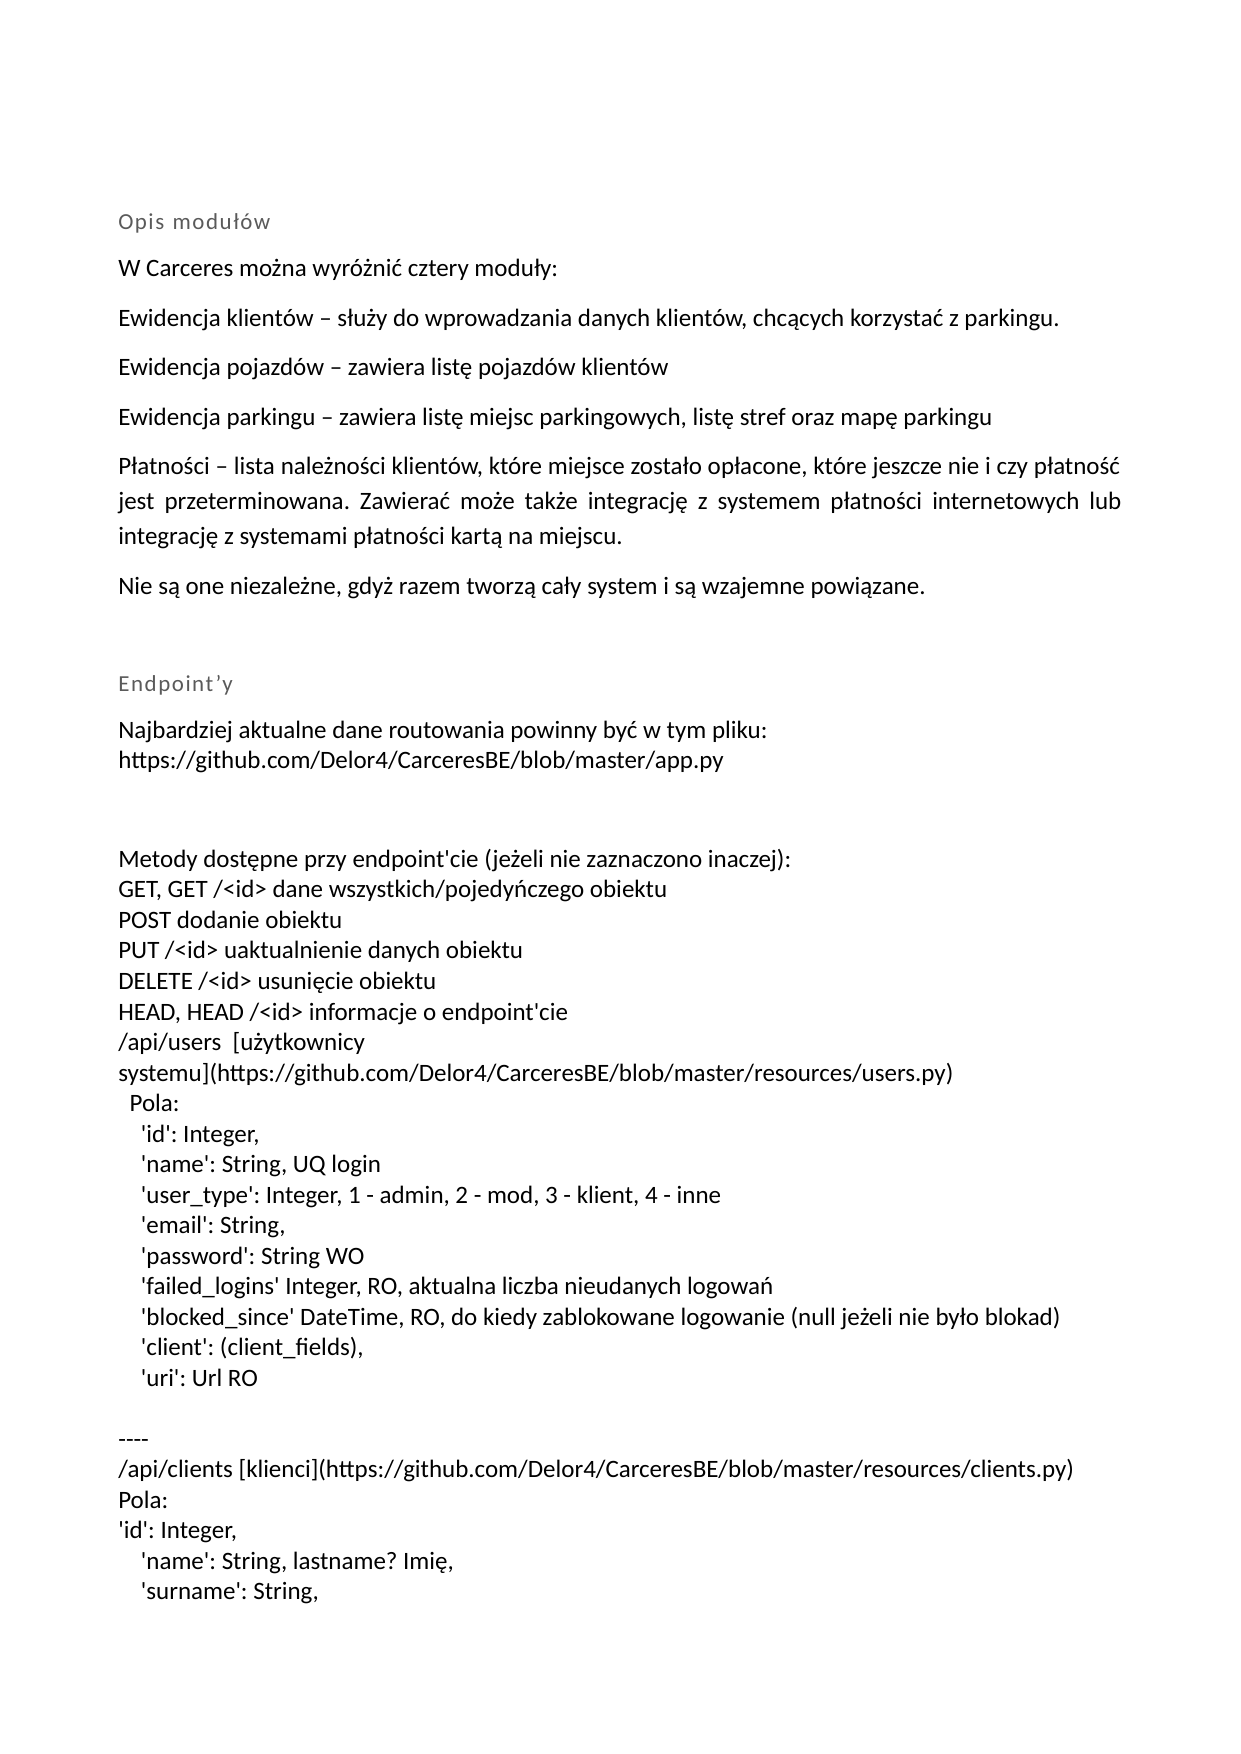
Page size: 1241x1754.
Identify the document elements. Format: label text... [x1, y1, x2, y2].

text 'failed_logins' Integer, RO, aktualna liczba nieudanych logowań [118, 1270, 1122, 1301]
text Ewidencja klientów – służy do wprowadzania danych klientów, chcących korzystać z parkingu. [118, 302, 1122, 332]
text 'name': String, lastname? Imię, [118, 1545, 1122, 1576]
text DELETE /<id> usunięcie obiektu [118, 965, 1122, 996]
text ---- [118, 1423, 1122, 1453]
text Płatności – lista należności klientów, które miejsce zostało opłacone, które jeszcze nie i czy płatność jest przeterminowana. Zawierać może także integrację z systemem płatności internetowych lub integrację z systemami płatności kartą na miejscu. [118, 451, 1122, 551]
text 'user_type': Integer, 1 - admin, 2 - mod, 3 - klient, 4 - inne [118, 1179, 1122, 1209]
text Ewidencja parkingu – zawiera listę miejsc parkingowych, listę stref oraz mapę parkingu [118, 401, 1122, 431]
text Pola: [118, 1484, 1122, 1514]
text Nie są one niezależne, gdyż razem tworzą cały system i są wzajemne powiązane. [118, 570, 1122, 601]
text 'uri': Url RO [118, 1362, 1122, 1392]
text HEAD, HEAD /<id> informacje o endpoint'cie [118, 996, 1122, 1026]
text Metody dostępne przy endpoint'cie (jeżeli nie zaznaczono inaczej): [118, 843, 1122, 873]
text Pola: [118, 1087, 1122, 1118]
text Najbardziej aktualne dane routowania powinny być w tym pliku: https://github.com/Delor4/CarceresBE/blob/master/app.py [118, 714, 1122, 775]
text 'email': String, [118, 1209, 1122, 1240]
text POST dodanie obiektu [118, 904, 1122, 934]
text PUT /<id> uaktualnienie danych obiektu [118, 934, 1122, 965]
text /api/clients [klienci](https://github.com/Delor4/CarceresBE/blob/master/resources/clients.py) [118, 1453, 1122, 1484]
subtitle Endpoint’y [118, 669, 1122, 697]
text GET, GET /<id> dane wszystkich/pojedyńczego obiektu [118, 873, 1122, 904]
text Ewidencja pojazdów – zawiera listę pojazdów klientów [118, 351, 1122, 382]
text 'id': Integer, [118, 1514, 1122, 1545]
text 'surname': String, [118, 1576, 1122, 1606]
text 'id': Integer, [118, 1118, 1122, 1148]
text 'password': String WO [118, 1240, 1122, 1270]
text W Carceres można wyróżnić cztery moduły: [118, 252, 1122, 283]
text 'client': (client_fields), [118, 1331, 1122, 1362]
text /api/users [użytkownicy systemu](https://github.com/Delor4/CarceresBE/blob/master/resources/users.py) [118, 1026, 1122, 1087]
text 'name': String, UQ login [118, 1148, 1122, 1179]
text 'blocked_since' DateTime, RO, do kiedy zablokowane logowanie (null jeżeli nie było blokad) [118, 1301, 1122, 1331]
subtitle Opis modułów [118, 207, 1122, 236]
